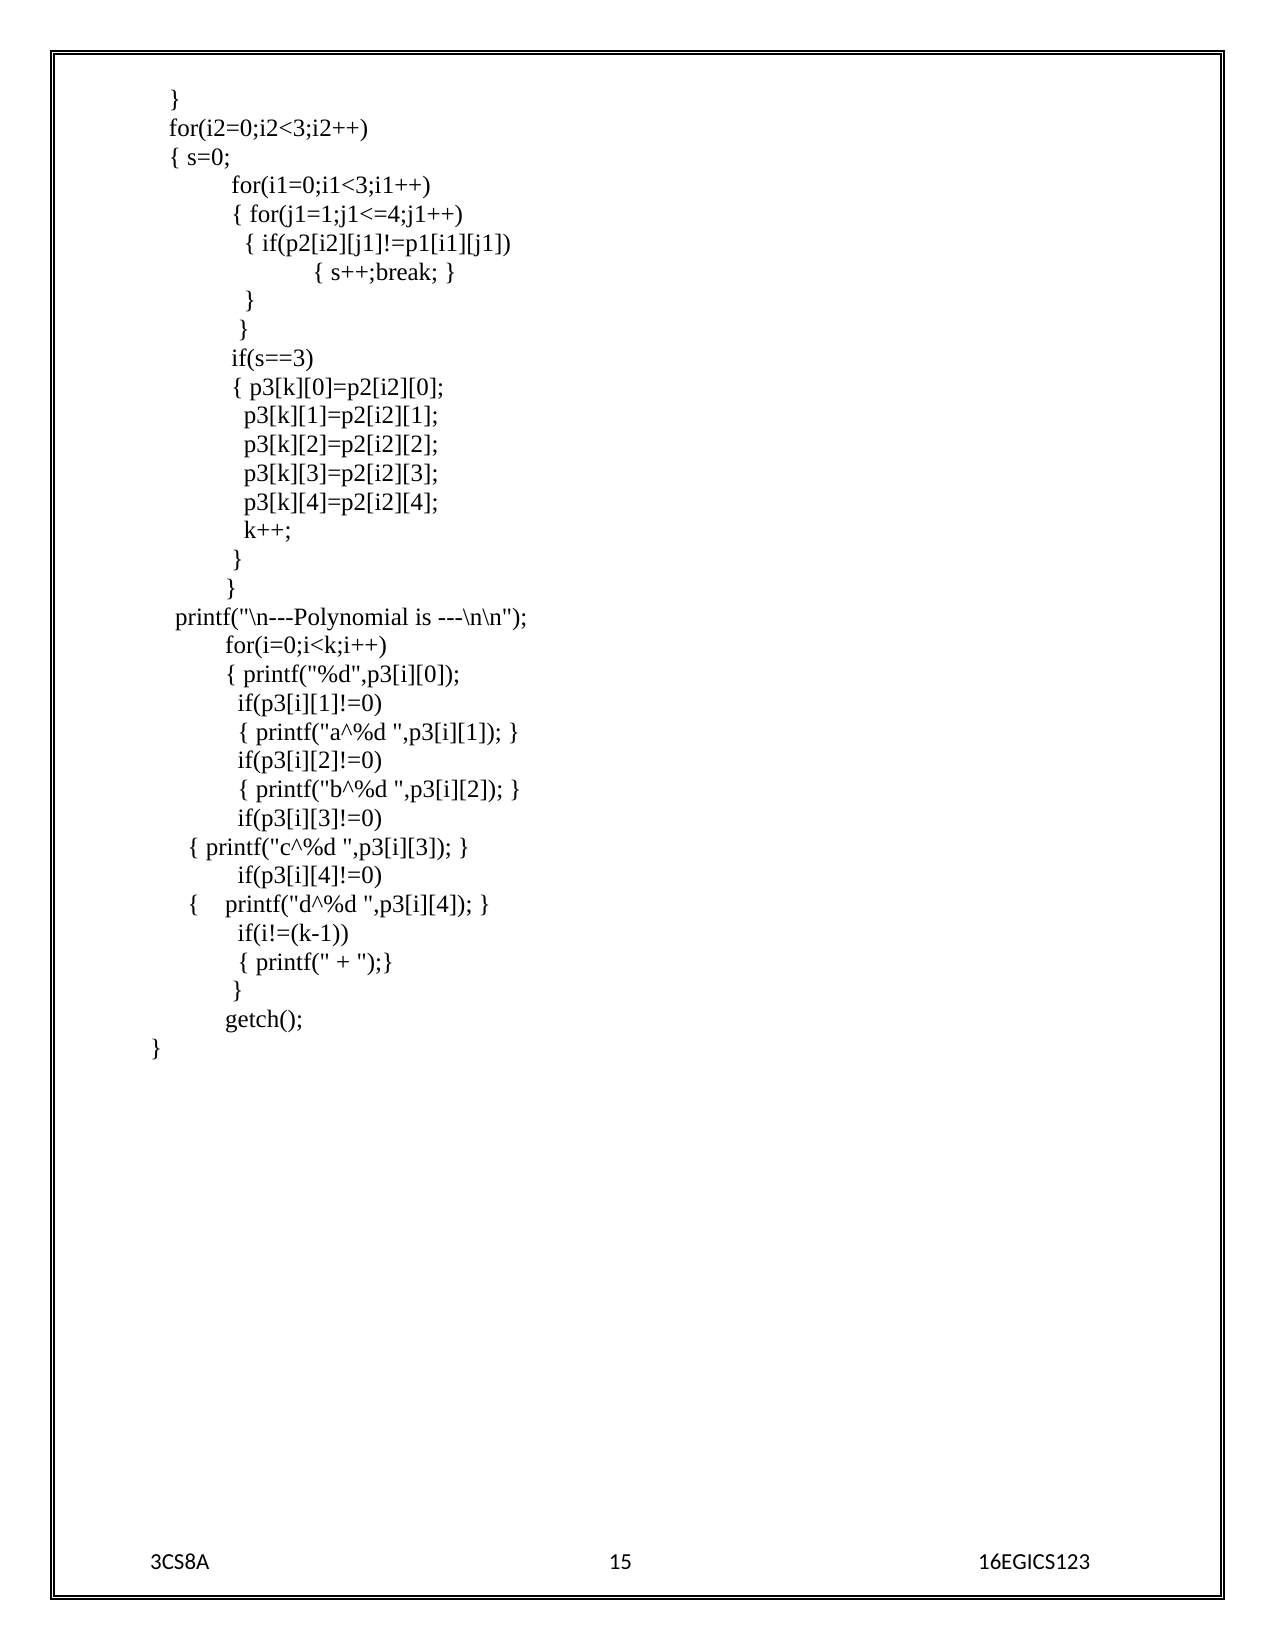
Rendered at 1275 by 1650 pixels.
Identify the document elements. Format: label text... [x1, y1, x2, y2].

text for(i1=0;i1<3;i1++) [150, 171, 1125, 199]
text if(s==3) [150, 343, 1125, 372]
text if(p3[i][4]!=0) [150, 861, 1125, 889]
text } [150, 314, 1125, 343]
text { printf("a^%d ",p3[i][1]); } [150, 717, 1125, 746]
text p3[k][2]=p2[i2][2]; [150, 429, 1125, 458]
text } [150, 84, 1125, 113]
text } [150, 1033, 1125, 1062]
text { printf("%d",p3[i][0]); [150, 659, 1125, 688]
text p3[k][1]=p2[i2][1]; [150, 401, 1125, 429]
text p3[k][4]=p2[i2][4]; [150, 487, 1125, 516]
text { printf(" + ");} [150, 947, 1125, 976]
text k++; [150, 516, 1125, 544]
text for(i2=0;i2<3;i2++) [150, 113, 1125, 142]
text { s++;break; } [150, 257, 1125, 286]
text { if(p2[i2][j1]!=p1[i1][j1]) [150, 228, 1125, 257]
text { printf("b^%d ",p3[i][2]); } [150, 774, 1125, 803]
text for(i=0;i<k;i++) [150, 631, 1125, 659]
text { p3[k][0]=p2[i2][0]; [150, 372, 1125, 401]
text { s=0; [150, 142, 1125, 171]
text } [150, 573, 1125, 602]
text } [150, 286, 1125, 314]
text p3[k][3]=p2[i2][3]; [150, 458, 1125, 487]
text { printf("c^%d ",p3[i][3]); } [150, 832, 1125, 861]
text { for(j1=1;j1<=4;j1++) [150, 199, 1125, 228]
text if(p3[i][2]!=0) [150, 746, 1125, 774]
text } [150, 976, 1125, 1004]
text } [150, 544, 1125, 573]
text if(p3[i][1]!=0) [150, 688, 1125, 717]
text printf("\n---Polynomial is ---\n\n"); [150, 602, 1125, 631]
text if(p3[i][3]!=0) [150, 803, 1125, 832]
text { printf("d^%d ",p3[i][4]); } [150, 889, 1125, 918]
text if(i!=(k-1)) [150, 918, 1125, 947]
text getch(); [150, 1004, 1125, 1033]
